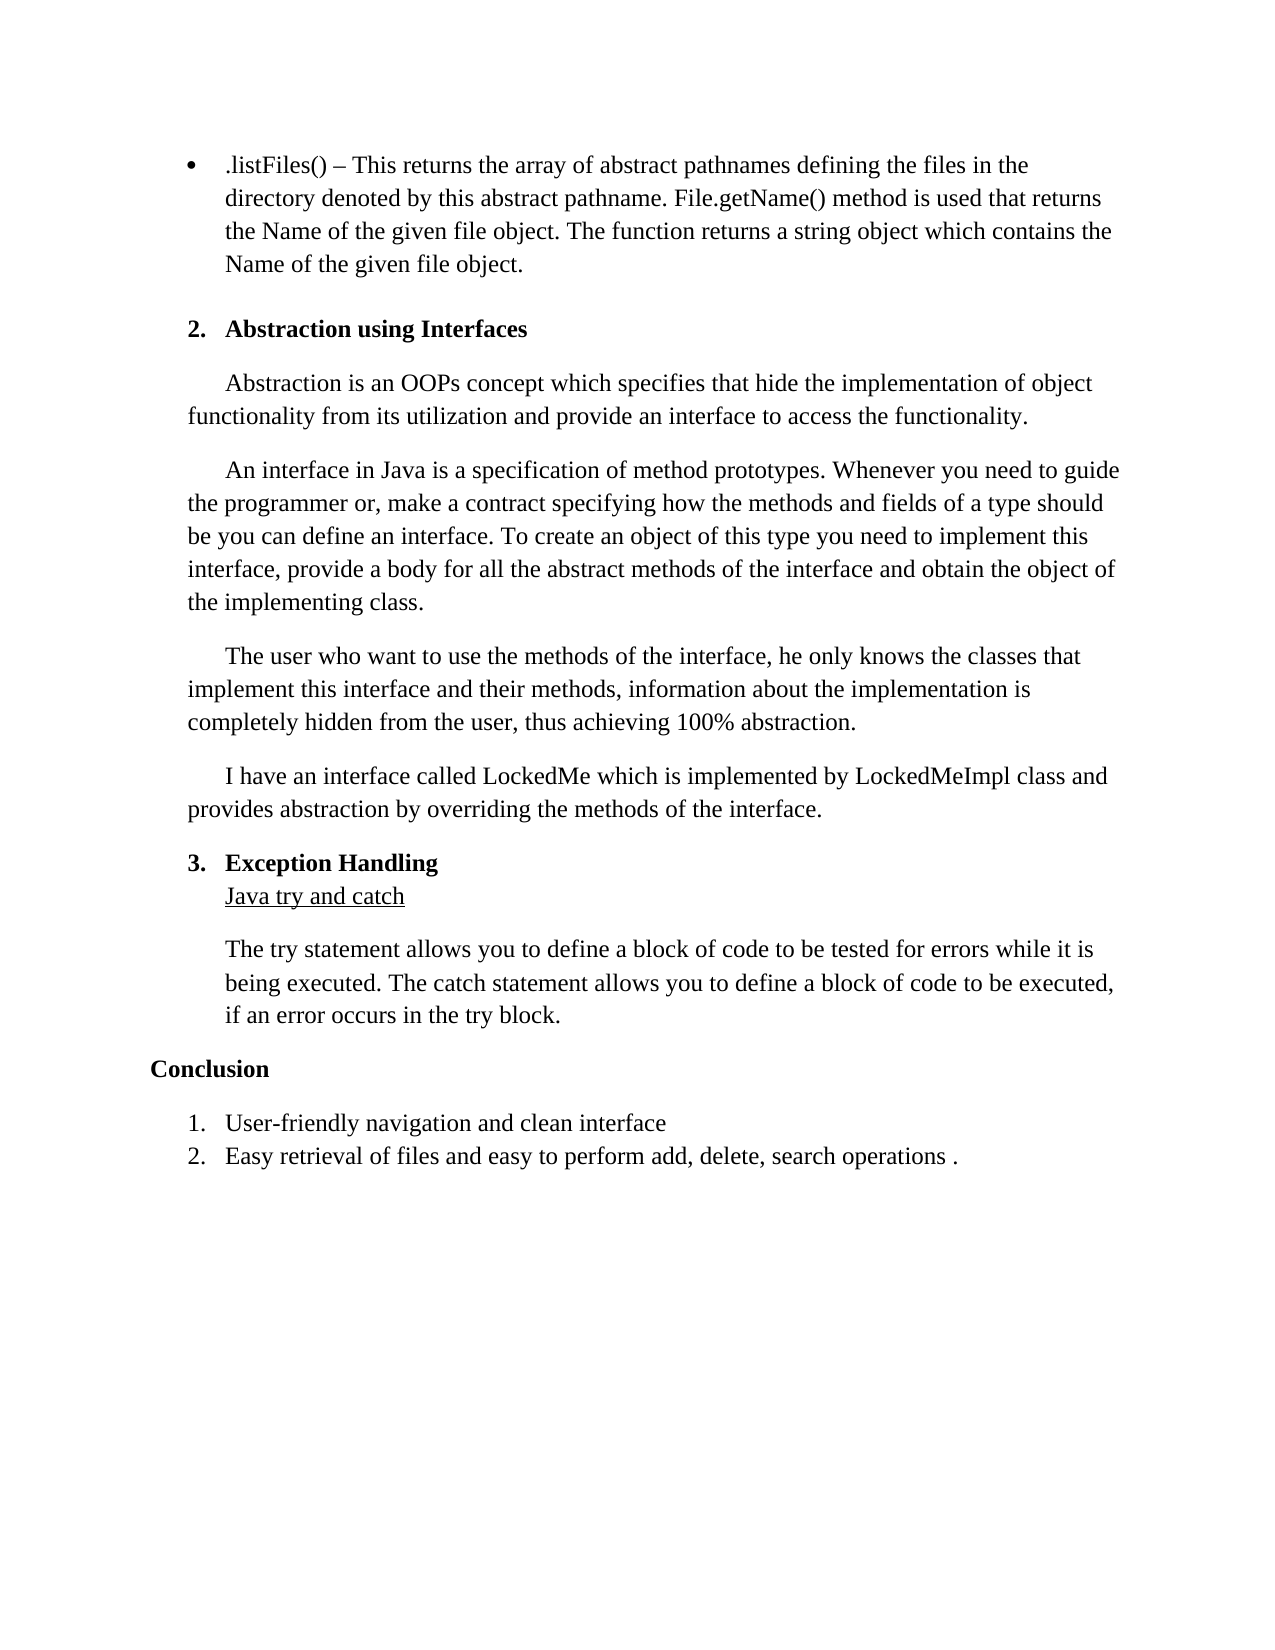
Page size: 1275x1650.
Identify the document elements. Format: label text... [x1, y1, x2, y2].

list .listFiles() – This returns the array of abstract pathnames defining the files in the directory denoted by this abstract pathname. File.getName() method is used that returns the Name of the given file object. The function returns a string object which contains the Name of the given file object. [187, 150, 1125, 278]
list Java try and catch [225, 881, 1125, 909]
text Conclusion [150, 1054, 1125, 1083]
text Abstraction is an OOPs concept which specifies that hide the implementation of object functionality from its utilization and provide an interface to access the functionality. [187, 368, 1125, 430]
list Exception Handling [187, 848, 1125, 876]
text An interface in Java is a specification of method prototypes. Whenever you need to guide the programmer or, make a contract specifying how the methods and fields of a type should be you can define an interface. To create an object of this type you need to implement this interface, provide a body for all the abstract methods of the interface and obtain the object of the implementing class. [187, 455, 1125, 616]
text The try statement allows you to define a block of code to be tested for errors while it is being executed. The catch statement allows you to define a block of code to be executed, if an error occurs in the try block. [225, 934, 1125, 1029]
text The user who want to use the methods of the interface, he only knows the classes that implement this interface and their methods, information about the implementation is completely hidden from the user, thus achieving 100% abstraction. [187, 641, 1125, 736]
list Easy retrieval of files and easy to perform add, delete, search operations . [187, 1141, 1125, 1170]
text I have an interface called LockedMe which is implemented by LockedMeImpl class and provides abstraction by overriding the methods of the interface. [187, 761, 1125, 823]
list Abstraction using Interfaces [187, 314, 1125, 343]
list User-friendly navigation and clean interface [187, 1108, 1125, 1137]
